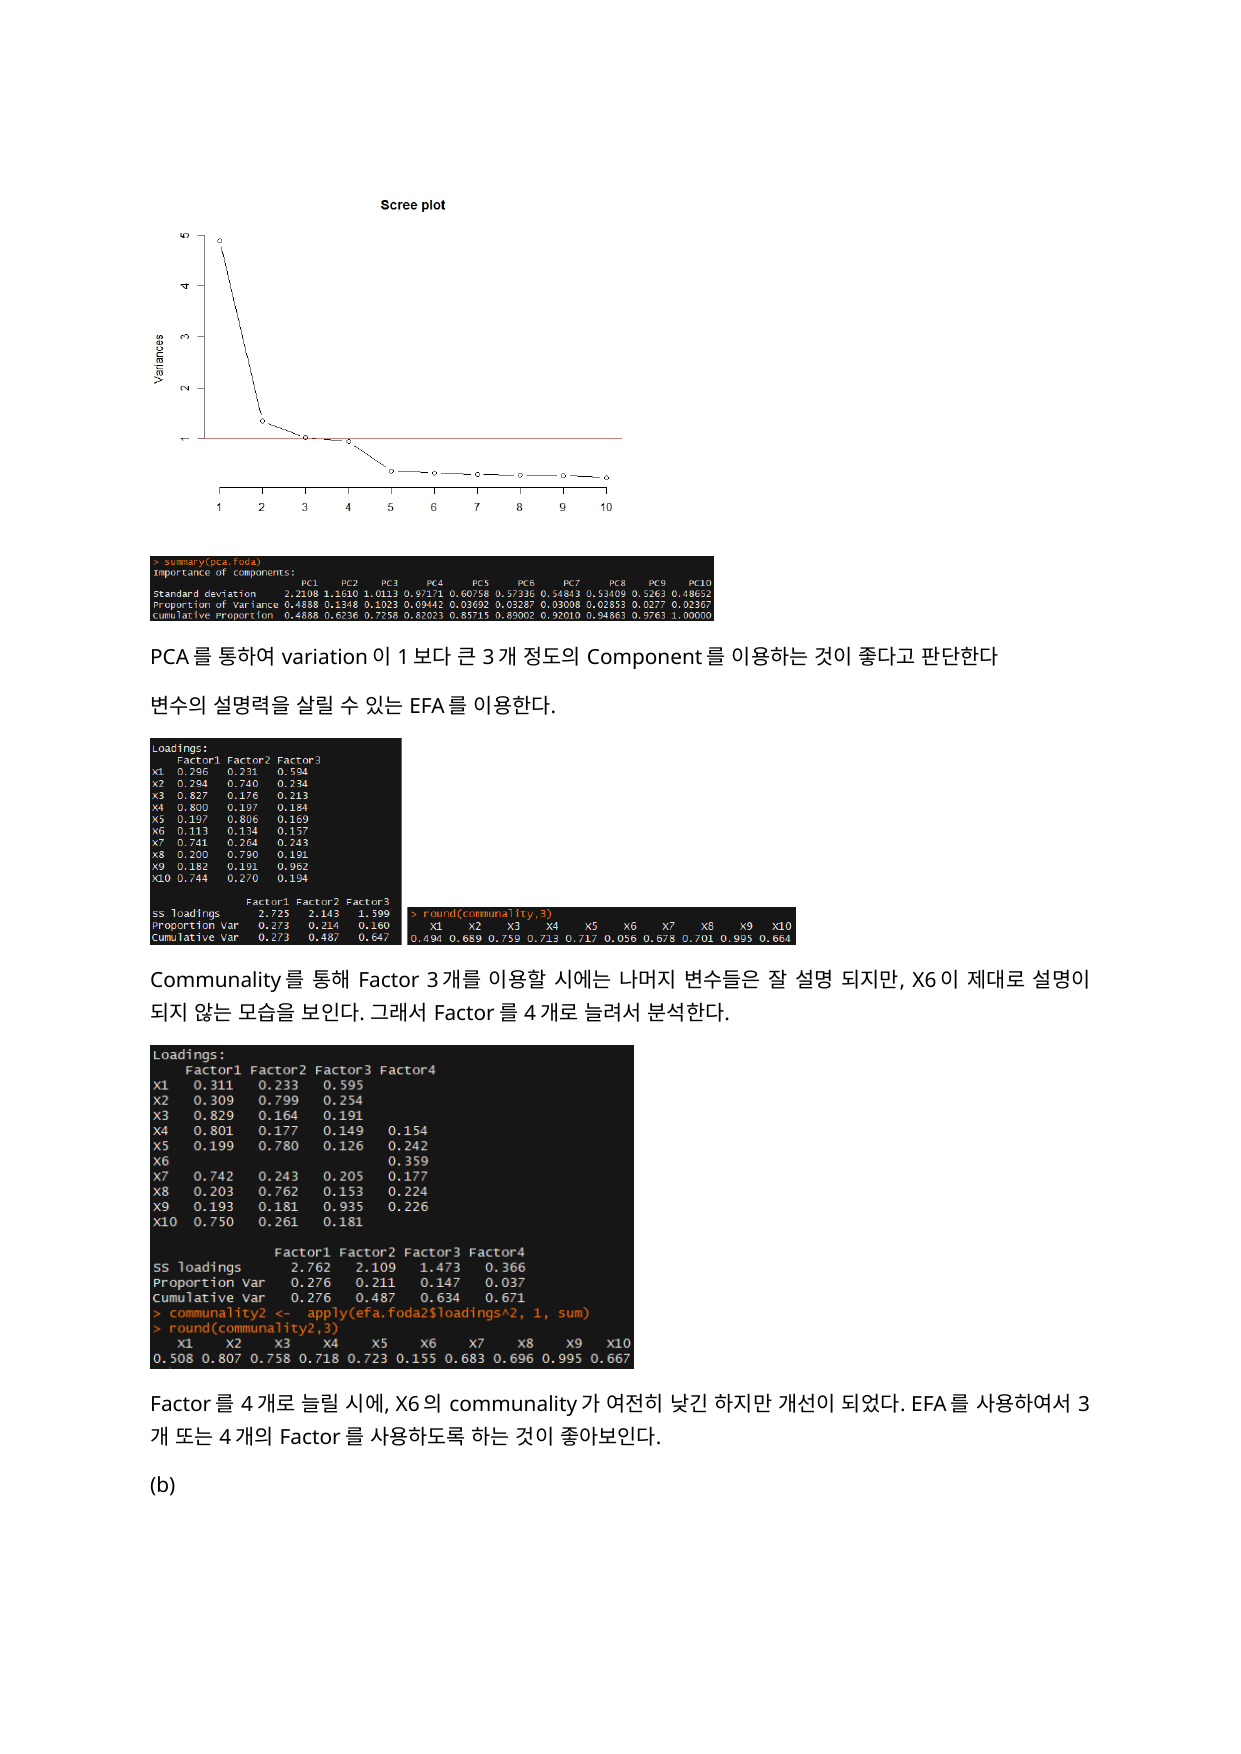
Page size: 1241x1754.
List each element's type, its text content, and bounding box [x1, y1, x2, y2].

text 변수의 설명력을 살릴 수 있는 EFA를 이용한다. [150, 689, 1090, 719]
text (b) [150, 1470, 1090, 1498]
picture [407, 907, 796, 945]
picture [150, 738, 402, 945]
picture [150, 177, 649, 554]
text Factor를 4개로 늘릴 시에, X6의 communality가 여전히 낮긴 하지만 개선이 되었다. EFA를 사용하여서 3개 또는 4개의 Factor를 사용하도록 하는 것이 좋아보인다. [150, 1388, 1090, 1451]
picture [150, 1045, 634, 1369]
picture [150, 556, 714, 621]
text PCA를 통하여 variation이 1보다 큰 3개 정도의 Component를 이용하는 것이 좋다고 판단한다 [150, 640, 1090, 670]
text Communality를 통해 Factor 3개를 이용할 시에는 나머지 변수들은 잘 설명 되지만, X6이 제대로 설명이 되지 않는 모습을 보인다. 그래서 Factor를 4개로 늘려서 분석한다. [150, 963, 1090, 1026]
